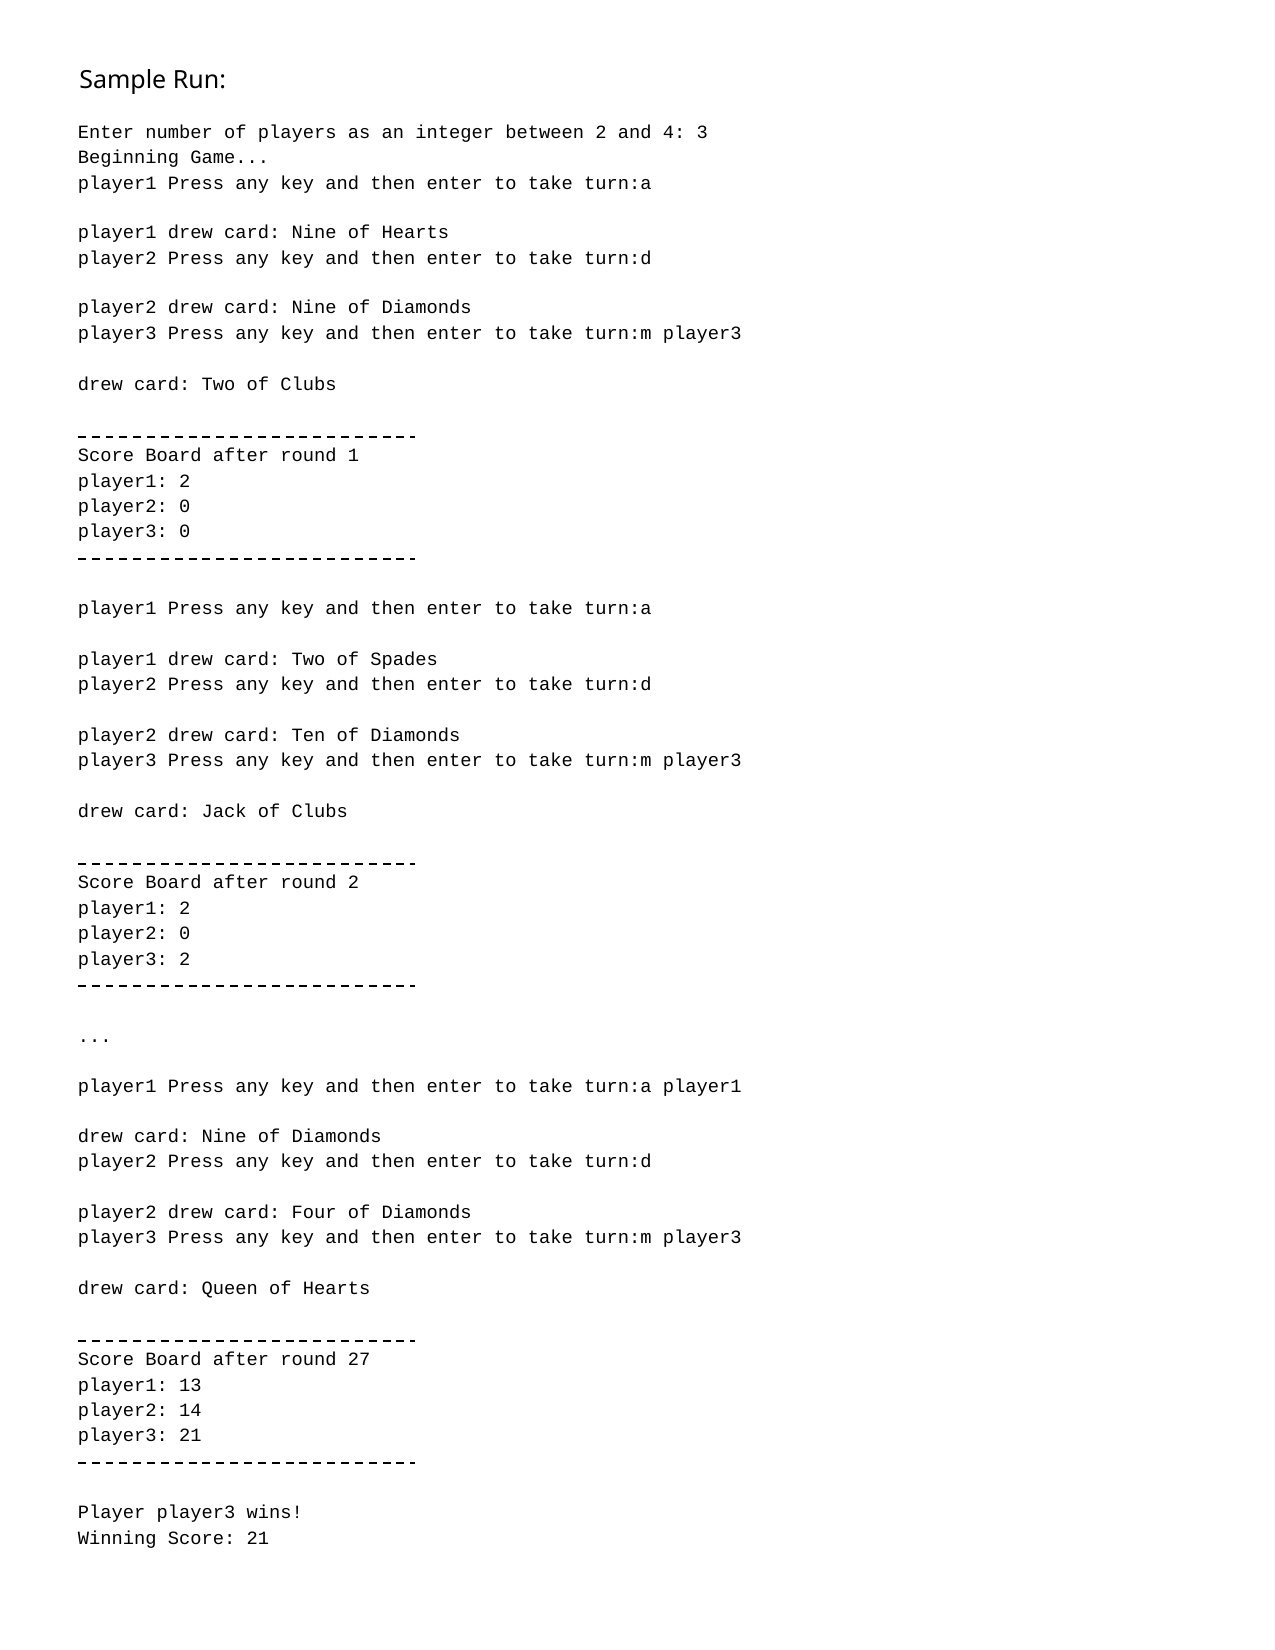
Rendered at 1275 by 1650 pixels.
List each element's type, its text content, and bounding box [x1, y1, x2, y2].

text player1 drew card: Nine of Hearts [78, 223, 1237, 244]
text player2 Press any key and then enter to take turn:d [78, 1152, 1237, 1173]
text Winning Score: 21 [78, 1528, 328, 1550]
text player3 Press any key and then enter to take turn:m player3 drew card: Queen of Hearts [78, 1228, 759, 1300]
text player3 Press any key and then enter to take turn:m player3 drew card: Jack of Clubs [78, 751, 759, 823]
text player1 Press any key and then enter to take turn:a [78, 174, 1237, 195]
text player2 drew card: Nine of Diamonds [78, 298, 1237, 319]
text player2: 14 [78, 1401, 1237, 1422]
text Enter number of players as an integer between 2 and 4: 3 [78, 123, 759, 144]
text Score Board after round 1 player1: 2 [78, 446, 392, 493]
text player3: 2 [78, 949, 1237, 971]
text player2: 0 [78, 924, 1237, 945]
text player3 Press any key and then enter to take turn:m player3 drew card: Two of Clubs [78, 324, 759, 396]
text Score Board after round 2 player1: 2 [78, 873, 392, 920]
text player3: 21 [78, 1426, 1237, 1447]
text player2 drew card: Four of Diamonds [78, 1202, 1237, 1224]
text Beginning Game... [78, 148, 1237, 169]
text player2: 0 [78, 497, 1237, 518]
text player2 Press any key and then enter to take turn:d [78, 675, 1237, 696]
text Player player3 wins! [78, 1503, 328, 1524]
text player3: 0 [78, 522, 1237, 543]
text player2 Press any key and then enter to take turn:d [78, 249, 1237, 270]
text Sample Run: [79, 62, 1237, 96]
text Score Board after round 27 player1: 13 [78, 1350, 405, 1397]
text player2 drew card: Ten of Diamonds [78, 726, 1237, 747]
text ... [78, 1026, 1237, 1048]
text player1 Press any key and then enter to take turn:a [78, 599, 1237, 620]
text player1 drew card: Two of Spades [78, 650, 1237, 671]
text player1 Press any key and then enter to take turn:a player1 drew card: Nine of Diamonds [78, 1048, 759, 1148]
